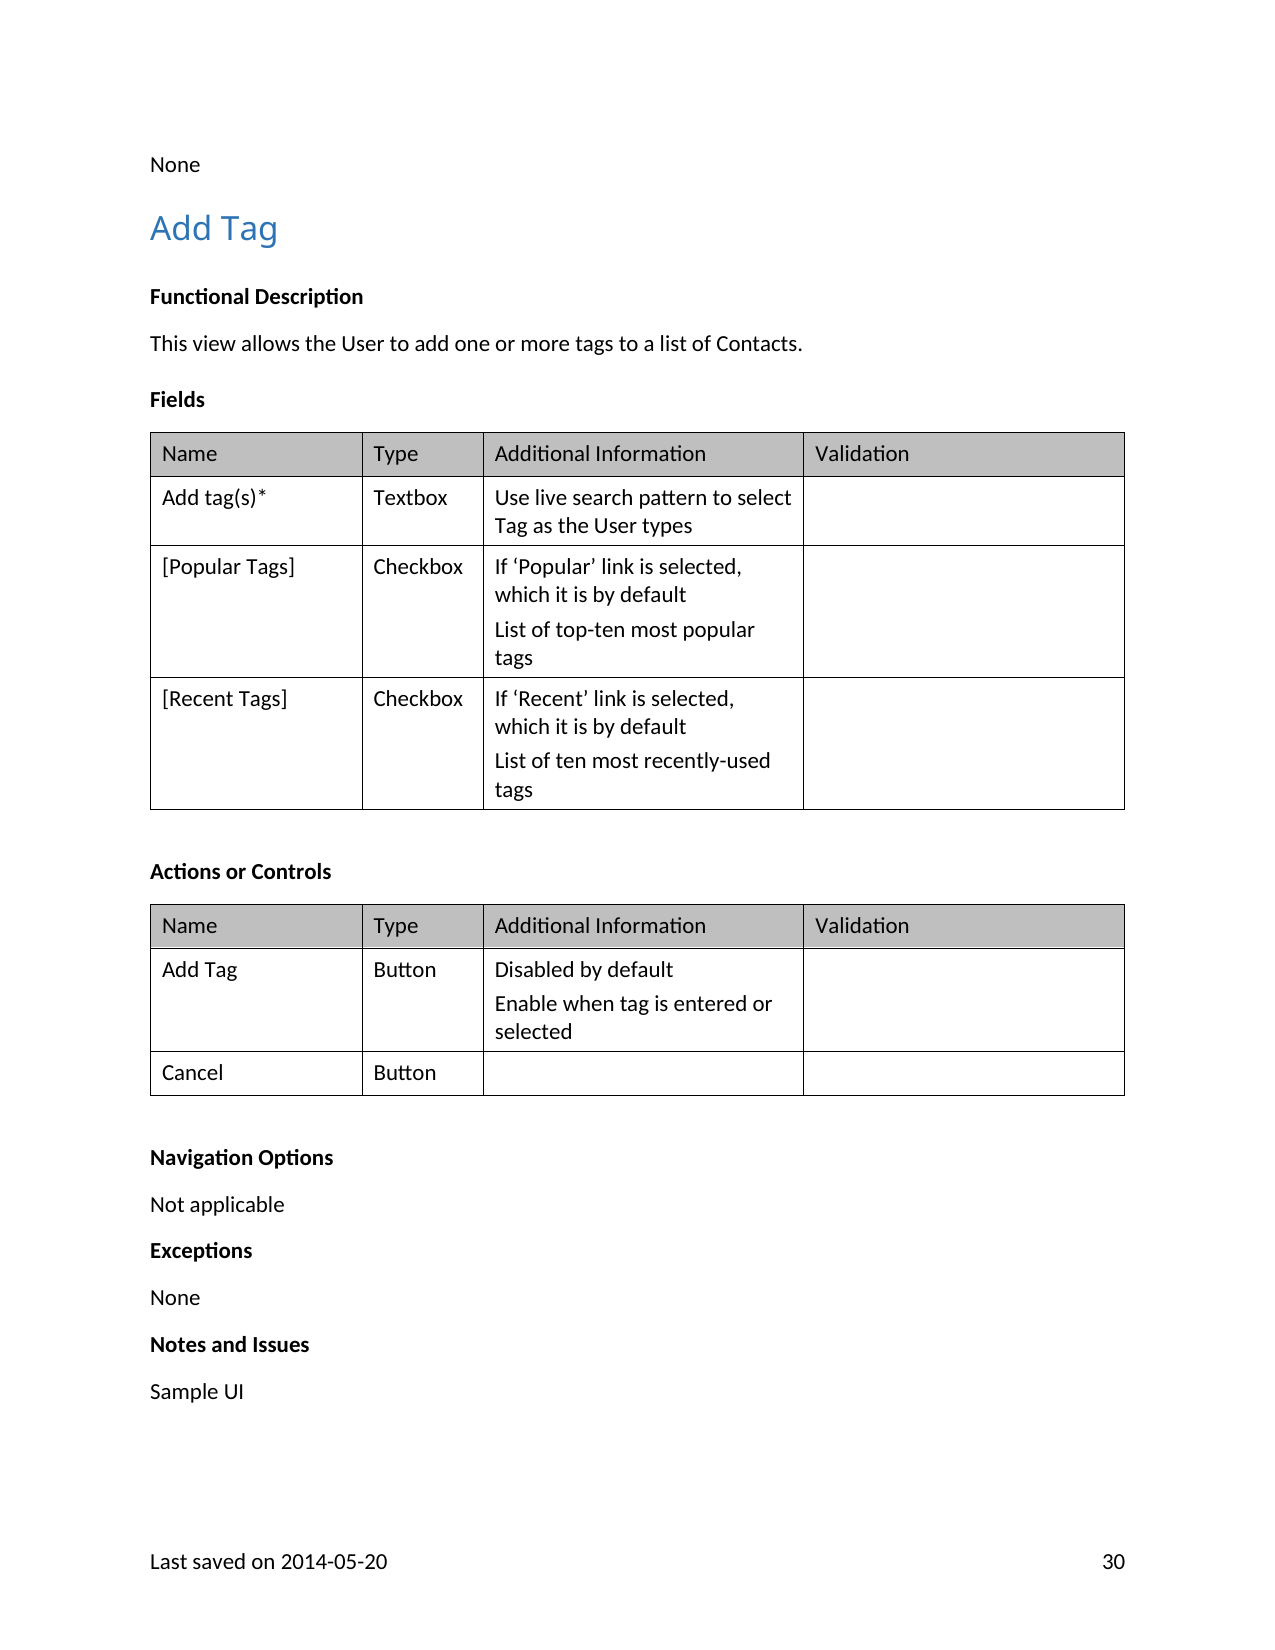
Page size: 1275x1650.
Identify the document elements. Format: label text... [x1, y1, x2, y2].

subtitle Add Tag [150, 205, 1125, 251]
table_cell Add Tag [151, 949, 362, 1051]
table_cell [Popular Tags] [151, 546, 362, 677]
text None [150, 150, 1125, 178]
text Navigation Options [150, 1143, 1125, 1171]
table_cell Checkbox [363, 678, 483, 809]
table_cell [Recent Tags] [151, 678, 362, 809]
table_cell [804, 1052, 1124, 1095]
text Fields [150, 385, 1125, 413]
table_header Type [363, 433, 483, 476]
table_header Name [151, 905, 362, 947]
table_cell Cancel [151, 1052, 362, 1095]
text None [150, 1283, 1125, 1311]
table_header Additional Information [484, 905, 803, 947]
text Not applicable [150, 1190, 1125, 1218]
table_cell Add tag(s)* [151, 477, 362, 545]
table_cell [804, 949, 1124, 1051]
table_header Validation [804, 433, 1124, 476]
table_cell Use live search pattern to select Tag as the User types [484, 477, 803, 545]
table_cell Button [363, 1052, 483, 1095]
text Exceptions [150, 1237, 1125, 1264]
text Functional Description [150, 282, 1125, 310]
table_header Additional Information [484, 433, 803, 476]
table_cell Textbox [363, 477, 483, 545]
text Notes and Issues [150, 1330, 1125, 1358]
text This view allows the User to add one or more tags to a list of Contacts. [150, 329, 1125, 357]
table_cell Checkbox [363, 546, 483, 677]
table_cell Button [363, 949, 483, 1051]
table_cell If ‘Popular’ link is selected, which it is by default List of top-ten most popular tags [484, 546, 803, 677]
table_header Validation [804, 905, 1124, 947]
table_header Name [151, 433, 362, 476]
table_header Type [363, 905, 483, 947]
table_cell Disabled by default Enable when tag is entered or selected [484, 949, 803, 1051]
table_cell [804, 477, 1124, 545]
table_cell [804, 678, 1124, 809]
text Sample UI [150, 1377, 1125, 1405]
table_cell [804, 546, 1124, 677]
text Actions or Controls [150, 857, 1125, 885]
table_cell [484, 1052, 803, 1095]
table_cell If ‘Recent’ link is selected, which it is by default List of ten most recently-used tags [484, 678, 803, 809]
